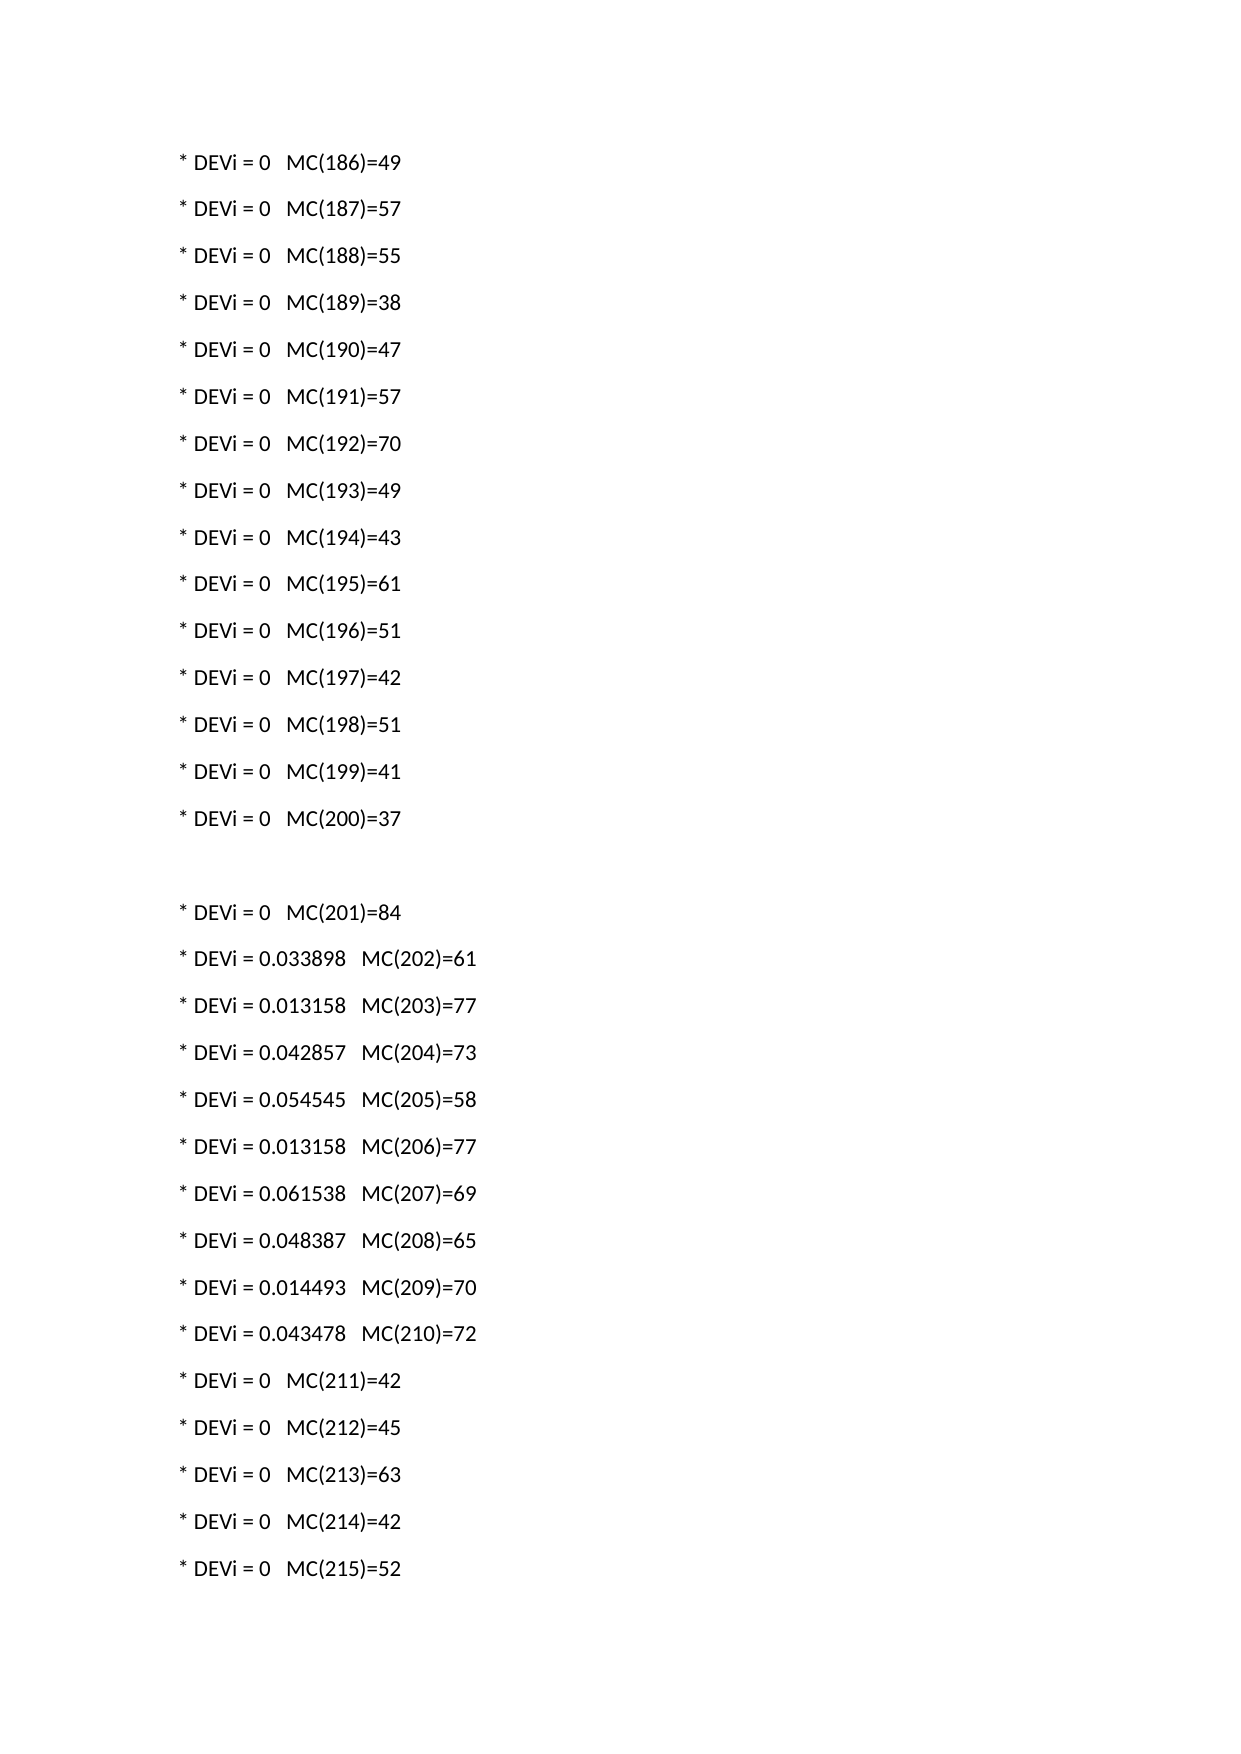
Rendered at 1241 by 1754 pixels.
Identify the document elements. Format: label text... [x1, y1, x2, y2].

text * DEVi = 0 MC(211)=42 [177, 1366, 1063, 1394]
text * DEVi = 0 MC(213)=63 [177, 1460, 1063, 1488]
text * DEVi = 0 MC(193)=49 [177, 476, 1063, 504]
text * DEVi = 0 MC(192)=70 [177, 429, 1063, 457]
text * DEVi = 0 MC(188)=55 [177, 241, 1063, 269]
text * DEVi = 0 MC(200)=37 [177, 804, 1063, 832]
text * DEVi = 0.033898 MC(202)=61 [177, 944, 1063, 972]
text * DEVi = 0 MC(190)=47 [177, 335, 1063, 363]
text * DEVi = 0 MC(189)=38 [177, 288, 1063, 316]
text * DEVi = 0.013158 MC(203)=77 [177, 991, 1063, 1019]
text * DEVi = 0 MC(215)=52 [177, 1554, 1063, 1582]
text * DEVi = 0 MC(212)=45 [177, 1413, 1063, 1441]
text * DEVi = 0.061538 MC(207)=69 [177, 1179, 1063, 1207]
text * DEVi = 0 MC(199)=41 [177, 757, 1063, 785]
text * DEVi = 0 MC(214)=42 [177, 1507, 1063, 1535]
text * DEVi = 0.054545 MC(205)=58 [177, 1085, 1063, 1113]
text * DEVi = 0 MC(186)=49 [177, 148, 1063, 176]
text * DEVi = 0.048387 MC(208)=65 [177, 1226, 1063, 1254]
text * DEVi = 0 MC(191)=57 [177, 382, 1063, 410]
text * DEVi = 0.013158 MC(206)=77 [177, 1132, 1063, 1160]
text * DEVi = 0 MC(187)=57 [177, 194, 1063, 222]
text * DEVi = 0 MC(194)=43 [177, 523, 1063, 551]
text * DEVi = 0.042857 MC(204)=73 [177, 1038, 1063, 1066]
text * DEVi = 0 MC(201)=84 [177, 898, 1063, 926]
text * DEVi = 0 MC(198)=51 [177, 710, 1063, 738]
text * DEVi = 0 MC(197)=42 [177, 663, 1063, 691]
text * DEVi = 0 MC(196)=51 [177, 616, 1063, 644]
text * DEVi = 0.014493 MC(209)=70 [177, 1273, 1063, 1301]
text * DEVi = 0.043478 MC(210)=72 [177, 1319, 1063, 1347]
text * DEVi = 0 MC(195)=61 [177, 569, 1063, 597]
